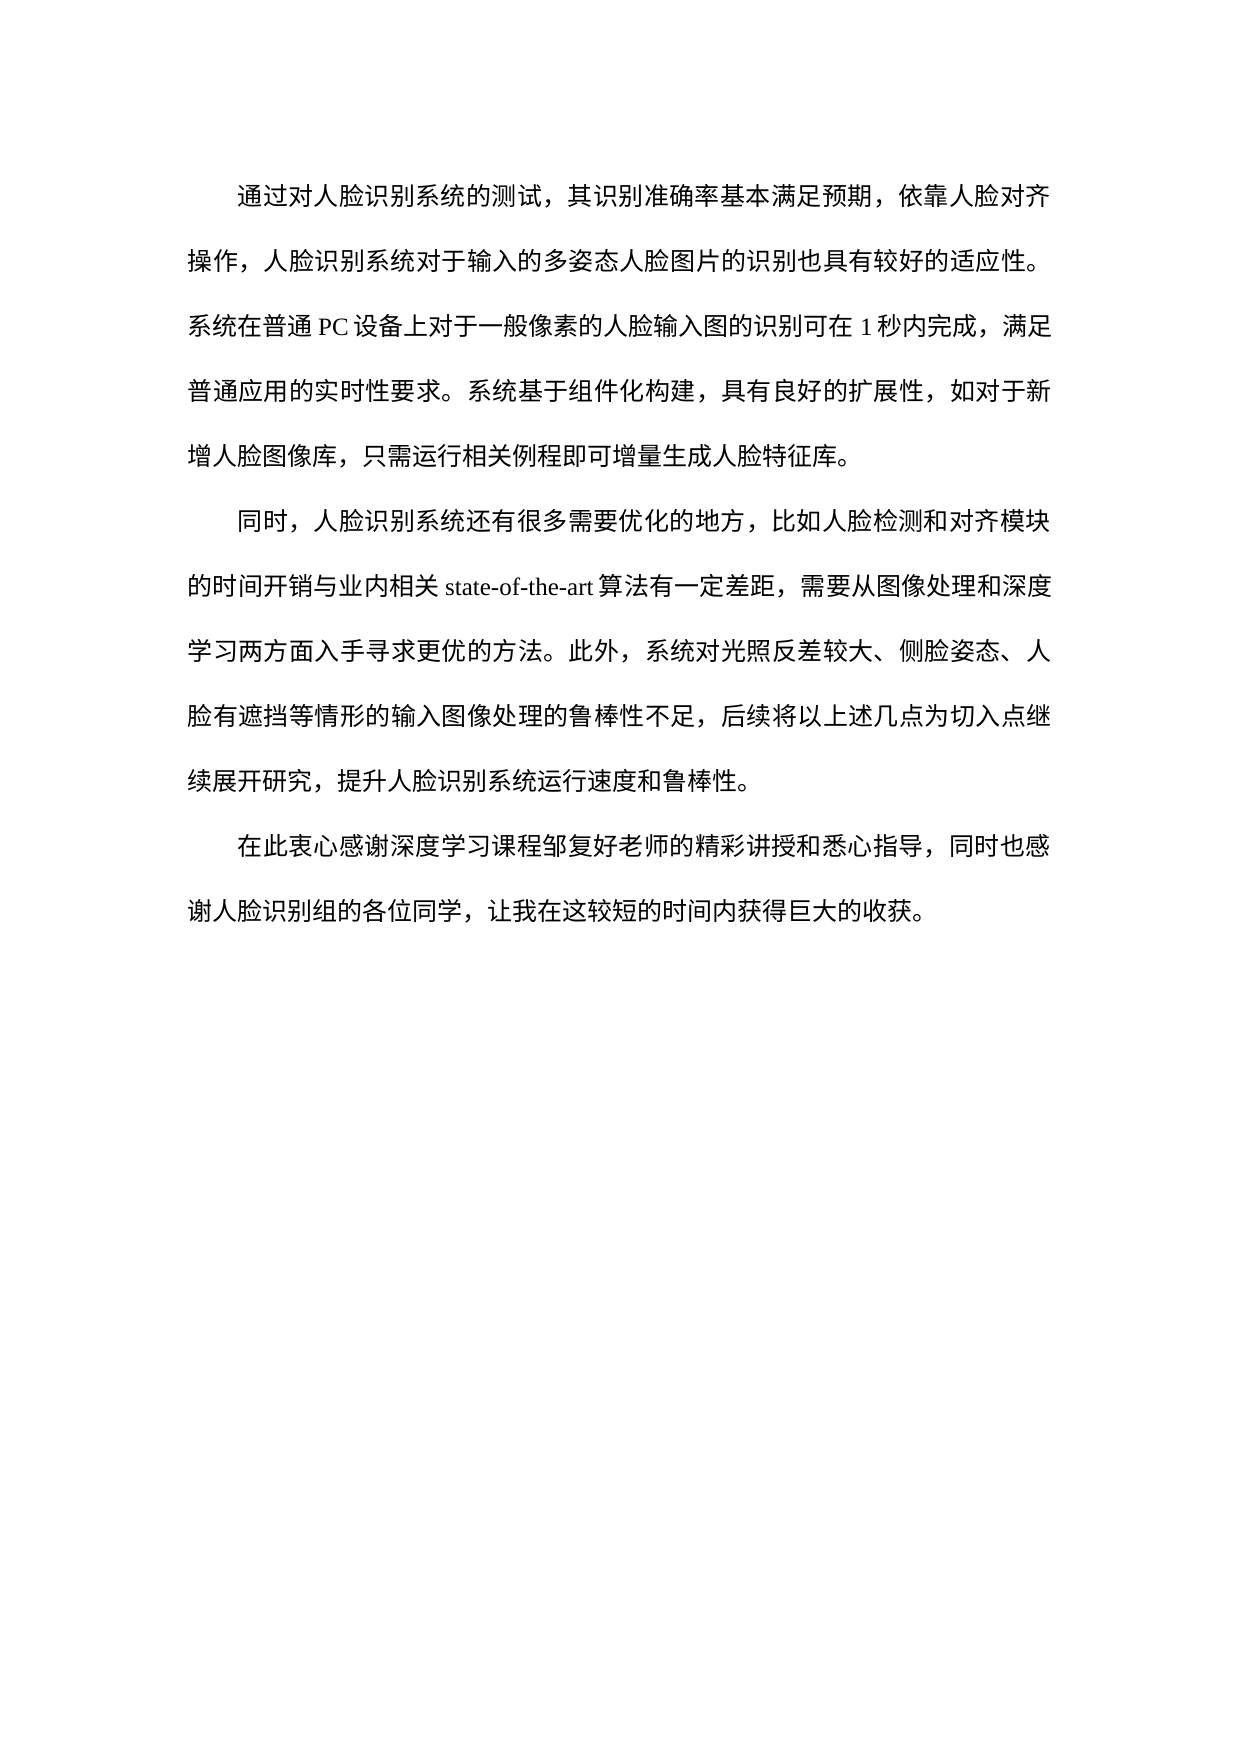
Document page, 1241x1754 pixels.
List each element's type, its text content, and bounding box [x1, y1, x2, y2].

text 通过对人脸识别系统的测试，其识别准确率基本满足预期，依靠人脸对齐操作，人脸识别系统对于输入的多姿态人脸图片的识别也具有较好的适应性。系统在普通PC设备上对于一般像素的人脸输入图的识别可在1秒内完成，满足普通应用的实时性要求。系统基于组件化构建，具有良好的扩展性，如对于新增人脸图像库，只需运行相关例程即可增量生成人脸特征库。 [187, 162, 1053, 487]
text 在此衷心感谢深度学习课程邹复好老师的精彩讲授和悉心指导，同时也感谢人脸识别组的各位同学，让我在这较短的时间内获得巨大的收获。 [187, 812, 1053, 942]
text 同时，人脸识别系统还有很多需要优化的地方，比如人脸检测和对齐模块的时间开销与业内相关state-of-the-art算法有一定差距，需要从图像处理和深度学习两方面入手寻求更优的方法。此外，系统对光照反差较大、侧脸姿态、人脸有遮挡等情形的输入图像处理的鲁棒性不足，后续将以上述几点为切入点继续展开研究，提升人脸识别系统运行速度和鲁棒性。 [187, 487, 1053, 812]
